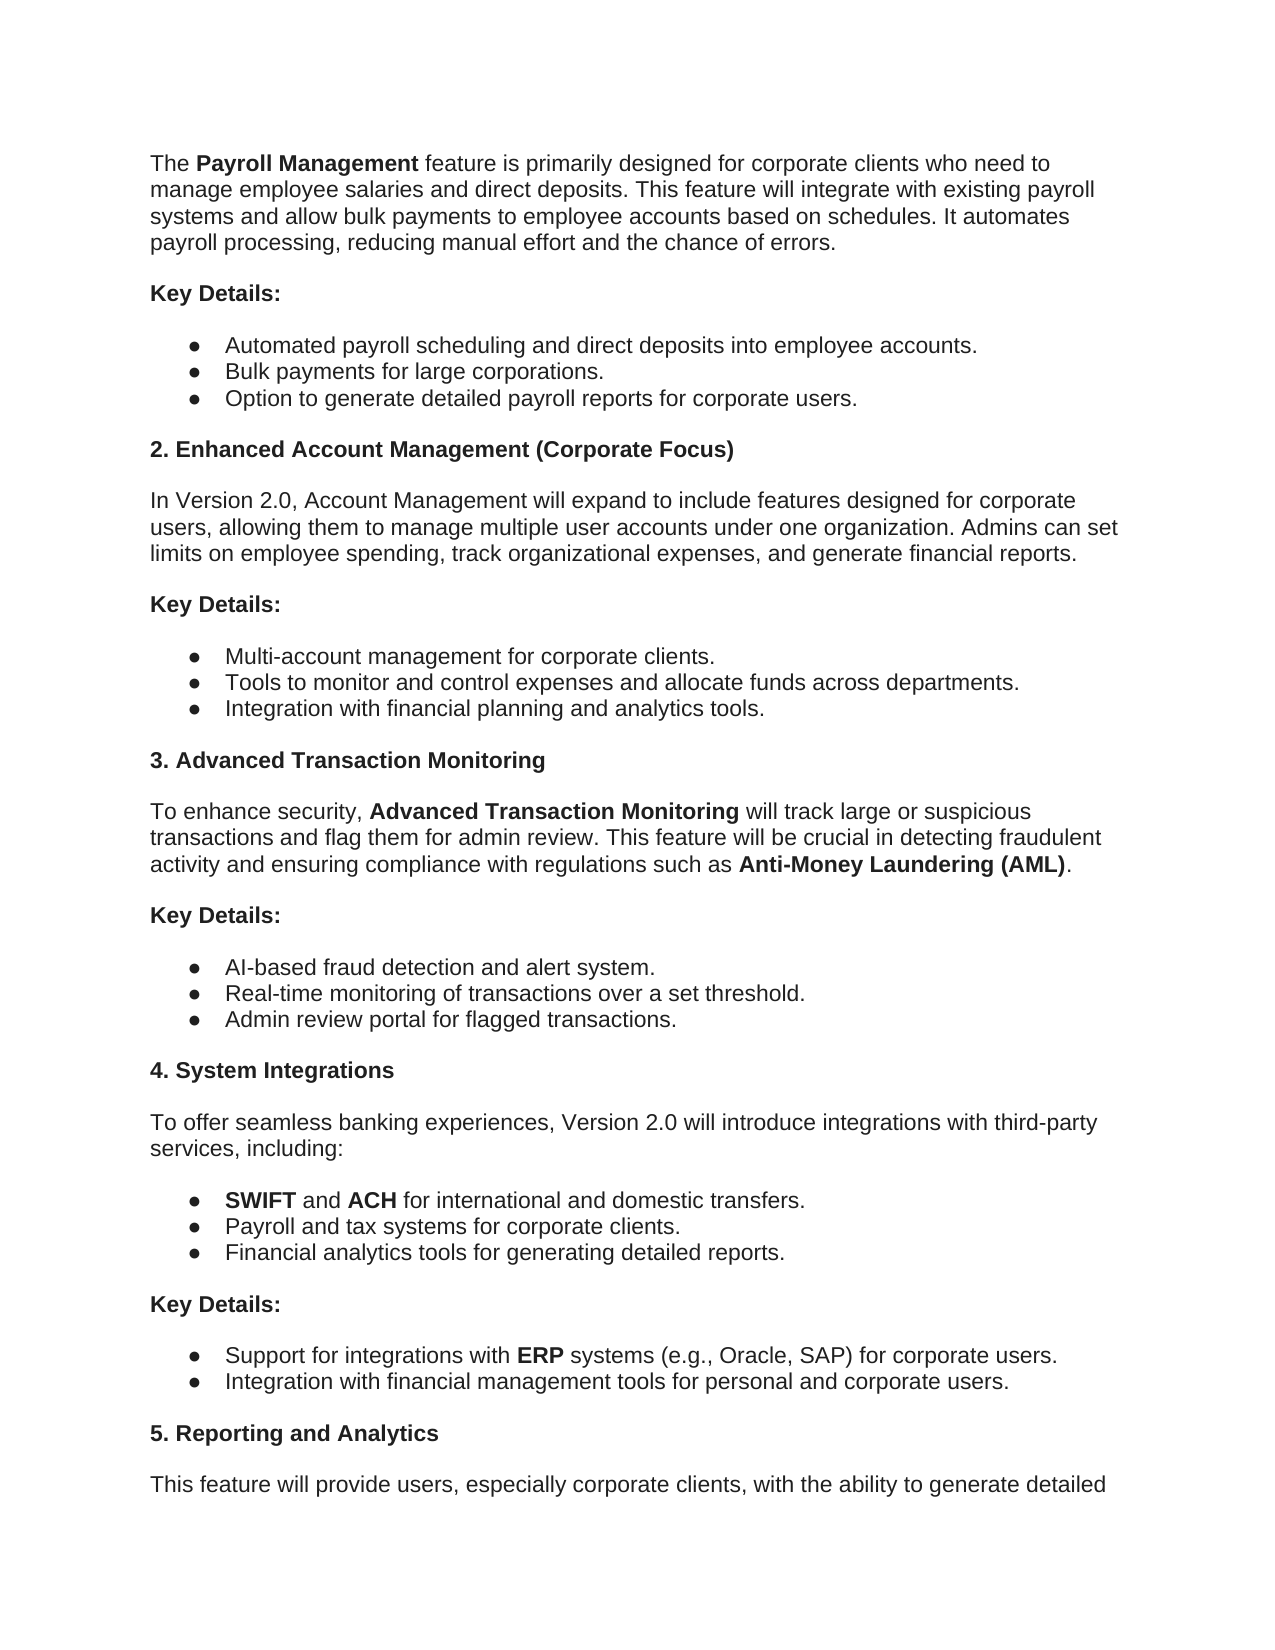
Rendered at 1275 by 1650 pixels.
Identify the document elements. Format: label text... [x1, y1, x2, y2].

list Tools to monitor and control expenses and allocate funds across departments. [187, 669, 1125, 695]
list Support for integrations with ERP systems (e.g., Oracle, SAP) for corporate users. [187, 1342, 1125, 1368]
list Admin review portal for flagged transactions. [187, 1006, 1125, 1032]
subtitle 3. Advanced Transaction Monitoring [150, 747, 1125, 773]
list SWIFT and ACH for international and domestic transfers. [187, 1187, 1125, 1213]
list Automated payroll scheduling and direct deposits into employee accounts. [187, 332, 1125, 358]
text To offer seamless banking experiences, Version 2.0 will introduce integrations with third-party services, including: [150, 1109, 1125, 1162]
list Payroll and tax systems for corporate clients. [187, 1213, 1125, 1239]
subtitle 2. Enhanced Account Management (Corporate Focus) [150, 436, 1125, 462]
list Integration with financial planning and analytics tools. [187, 695, 1125, 722]
list AI-based fraud detection and alert system. [187, 953, 1125, 980]
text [150, 1471, 1125, 1497]
text Key Details: [150, 280, 1125, 307]
text In Version 2.0, Account Management will expand to include features designed for corporate users, allowing them to manage multiple user accounts under one organization. Admins can set limits on employee spending, track organizational expenses, and generate financial reports. [150, 487, 1125, 566]
list Option to generate detailed payroll reports for corporate users. [187, 384, 1125, 411]
list Integration with financial management tools for personal and corporate users. [187, 1368, 1125, 1395]
list Financial analytics tools for generating detailed reports. [187, 1239, 1125, 1266]
text Key Details: [150, 591, 1125, 618]
list Real-time monitoring of transactions over a set threshold. [187, 980, 1125, 1006]
subtitle 4. System Integrations [150, 1057, 1125, 1084]
subtitle 5. Reporting and Analytics [150, 1420, 1125, 1446]
list Bulk payments for large corporations. [187, 358, 1125, 384]
list Multi-account management for corporate clients. [187, 643, 1125, 669]
text Key Details: [150, 1291, 1125, 1317]
text The Payroll Management feature is primarily designed for corporate clients who need to manage employee salaries and direct deposits. This feature will integrate with existing payroll systems and allow bulk payments to employee accounts based on schedules. It automates payroll processing, reducing manual effort and the chance of errors. [150, 150, 1125, 255]
text Key Details: [150, 902, 1125, 928]
text To enhance security, Advanced Transaction Monitoring will track large or suspicious transactions and flag them for admin review. This feature will be crucial in detecting fraudulent activity and ensuring compliance with regulations such as Anti-Money Laundering (AML). [150, 798, 1125, 877]
